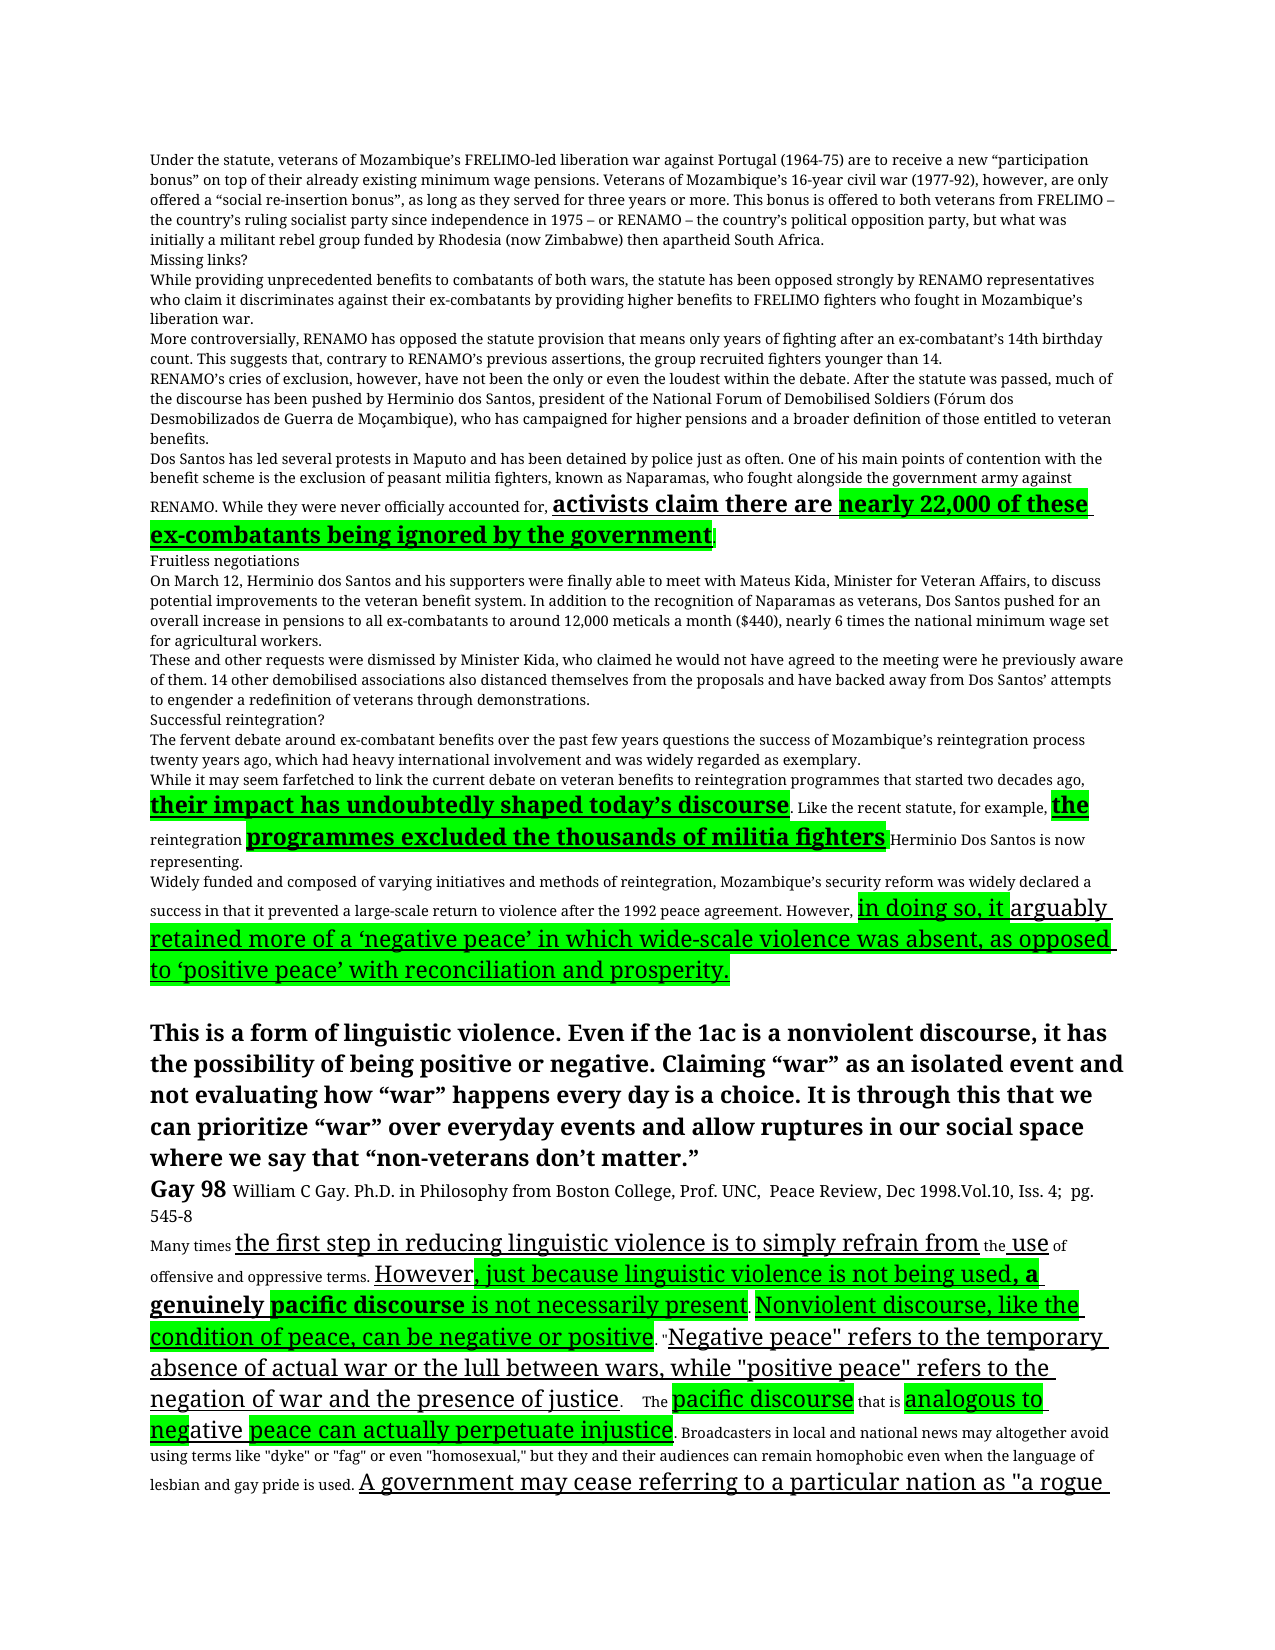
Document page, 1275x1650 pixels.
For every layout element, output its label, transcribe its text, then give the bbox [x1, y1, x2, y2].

text Widely funded and composed of varying initiatives and methods of reintegration, Mozambique’s security reform was widely declared a success in that it prevented a large-scale return to violence after the 1992 peace agreement. However, in doing so, it arguably retained more of a ‘negative peace’ in which wide-scale violence was absent, as opposed to ‘positive peace’ with reconciliation and prosperity. [150, 872, 1125, 986]
text Dos Santos has led several protests in Maputo and has been detained by police just as often. One of his main points of contention with the benefit scheme is the exclusion of peasant militia fighters, known as Naparamas, who fought alongside the government army against RENAMO. While they were never officially accounted for, activists claim there are nearly 22,000 of these ex-combatants being ignored by the government. [150, 448, 1125, 551]
text Under the statute, veterans of Mozambique’s FRELIMO-led liberation war against Portugal (1964-75) are to receive a new “participation bonus” on top of their already existing minimum wage pensions. Veterans of Mozambique’s 16-year civil war (1977-92), however, are only offered a “social re-insertion bonus”, as long as they served for three years or more. This bonus is offered to both veterans from FRELIMO – the country’s ruling socialist party since independence in 1975 – or RENAMO – the country’s political opposition party, but what was initially a militant rebel group funded by Rhodesia (now Zimbabwe) then apartheid South Africa. [150, 150, 1125, 249]
text While providing unprecedented benefits to combatants of both wars, the statute has been opposed strongly by RENAMO representatives who claim it discriminates against their ex-combatants by providing higher benefits to FRELIMO fighters who fought in Mozambique’s liberation war. [150, 269, 1125, 329]
text Missing links? [150, 249, 1125, 269]
text RENAMO’s cries of exclusion, however, have not been the only or even the loudest within the debate. After the statute was passed, much of the discourse has been pushed by Herminio dos Santos, president of the National Forum of Demobilised Soldiers (Fórum dos Desmobilizados de Guerra de Moçambique), who has campaigned for higher pensions and a broader definition of those entitled to veteran benefits. [150, 369, 1125, 448]
text Successful reintegration? [150, 710, 1125, 730]
text On March 12, Herminio dos Santos and his supporters were finally able to meet with Mateus Kida, Minister for Veteran Affairs, to discuss potential improvements to the veteran benefit system. In addition to the recognition of Naparamas as veterans, Dos Santos pushed for an overall increase in pensions to all ex-combatants to around 12,000 meticals a month ($440), nearly 6 times the national minimum wage set for agricultural workers. [150, 571, 1125, 650]
text These and other requests were dismissed by Minister Kida, who claimed he would not have agreed to the meeting were he previously aware of them. 14 other demobilised associations also distanced themselves from the proposals and have backed away from Dos Santos’ attempts to engender a redefinition of veterans through demonstrations. [150, 650, 1125, 710]
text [150, 1227, 1125, 1497]
text Gay 98 William C Gay. Ph.D. in Philosophy from Boston College, Prof. UNC, Peace Review, Dec 1998.Vol.10, Iss. 4; pg. 545-8 [150, 1173, 1125, 1227]
text More controversially, RENAMO has opposed the statute provision that means only years of fighting after an ex-combatant’s 14th birthday count. This suggests that, contrary to RENAMO’s previous assertions, the group recruited fighters younger than 14. [150, 329, 1125, 369]
text This is a form of linguistic violence. Even if the 1ac is a nonviolent discourse, it has the possibility of being positive or negative. Claiming “war” as an isolated event and not evaluating how “war” happens every day is a choice. It is through this that we can prioritize “war” over everyday events and allow ruptures in our social space where we say that “non-veterans don’t matter.” [150, 1017, 1125, 1173]
text The fervent debate around ex-combatant benefits over the past few years questions the success of Mozambique’s reintegration process twenty years ago, which had heavy international involvement and was widely regarded as exemplary. [150, 730, 1125, 769]
text While it may seem farfetched to link the current debate on veteran benefits to reintegration programmes that started two decades ago, their impact has undoubtedly shaped today’s discourse. Like the recent statute, for example, the reintegration programmes excluded the thousands of militia fighters Herminio Dos Santos is now representing. [150, 769, 1125, 872]
text Fruitless negotiations [150, 551, 1125, 571]
